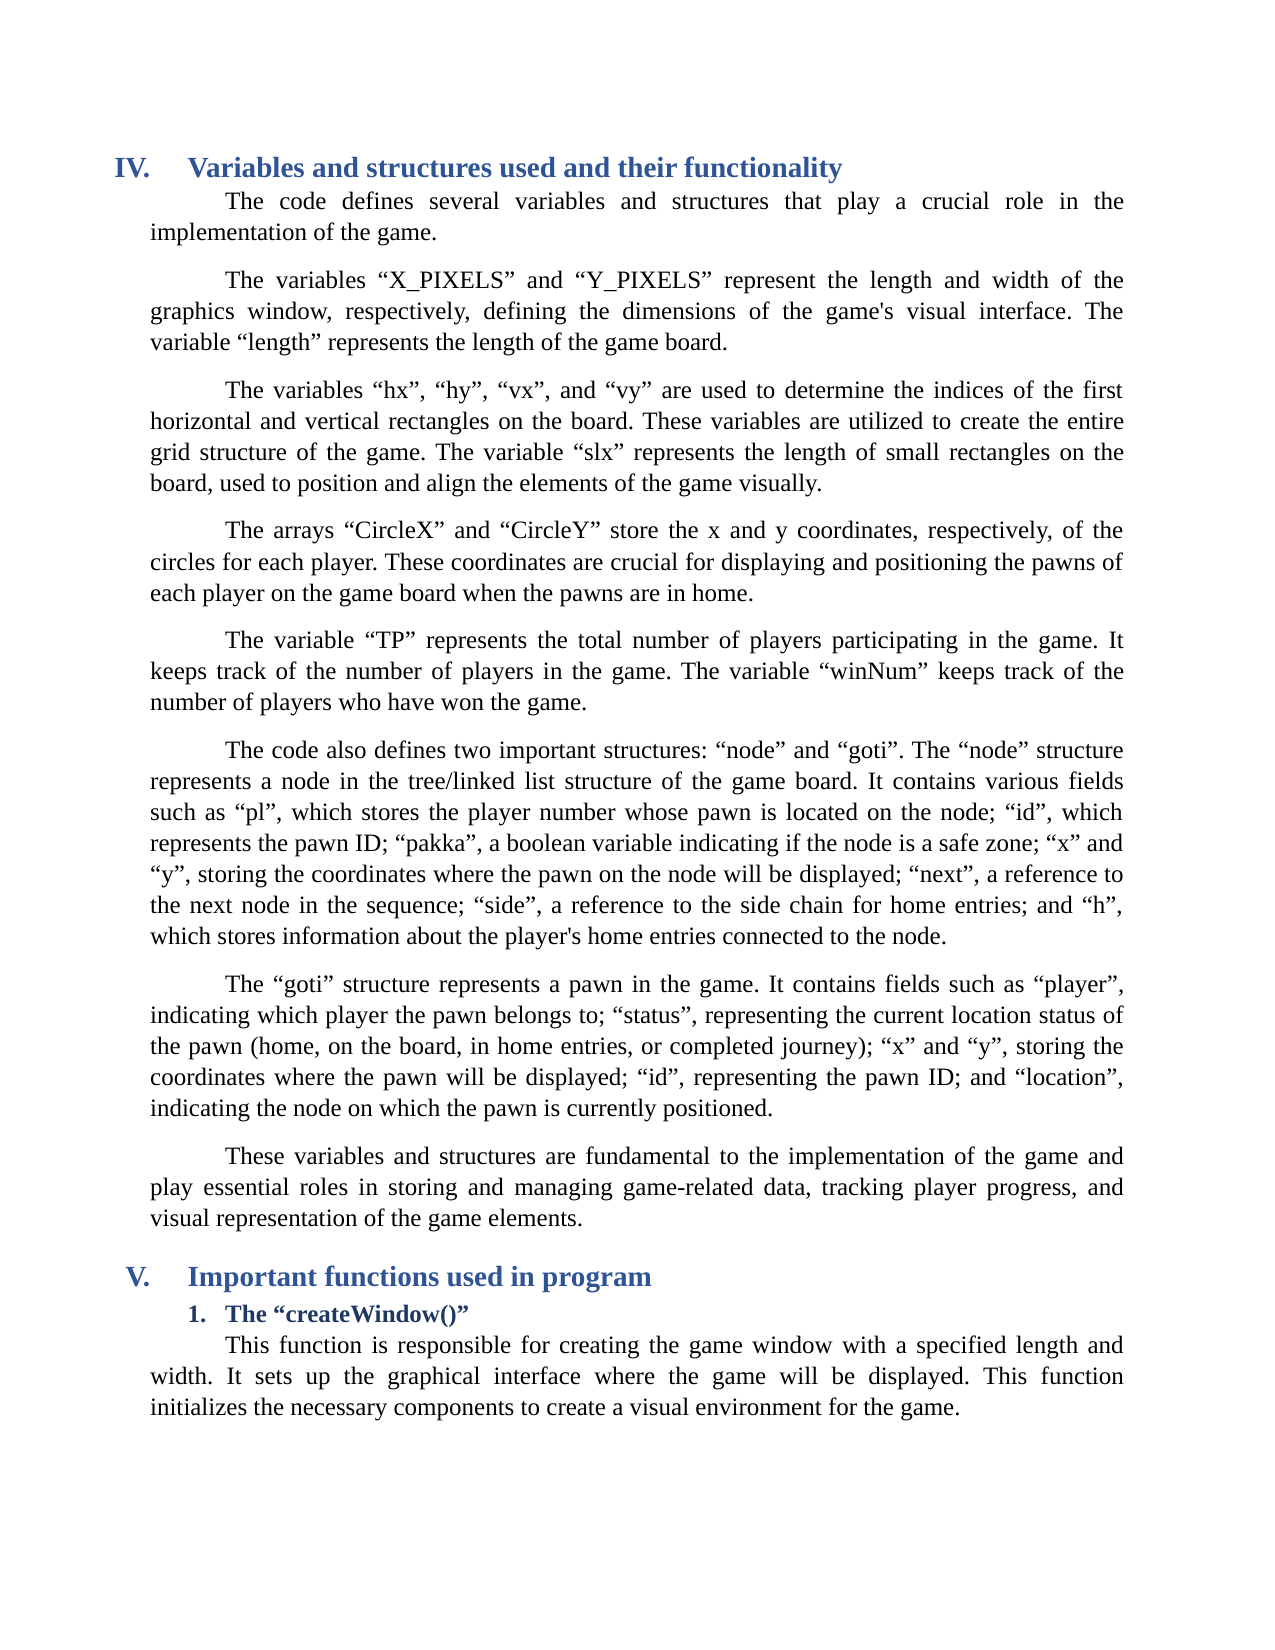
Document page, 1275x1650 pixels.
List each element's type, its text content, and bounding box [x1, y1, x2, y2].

text These variables and structures are fundamental to the implementation of the game and play essential roles in storing and managing game-related data, tracking player progress, and visual representation of the game elements. [150, 1141, 1125, 1232]
text The variable “TP” represents the total number of players participating in the game. It keeps track of the number of players in the game. The variable “winNum” keeps track of the number of players who have won the game. [150, 625, 1125, 716]
text The arrays “CircleX” and “CircleY” store the x and y coordinates, respectively, of the circles for each player. These coordinates are crucial for displaying and positioning the pawns of each player on the game board when the pawns are in home. [150, 516, 1125, 606]
text The “goti” structure represents a pawn in the game. It contains fields such as “player”, indicating which player the pawn belongs to; “status”, representing the current location status of the pawn (home, on the board, in home entries, or completed journey); “x” and “y”, storing the coordinates where the pawn will be displayed; “id”, representing the pawn ID; and “location”, indicating the node on which the pawn is currently positioned. [150, 969, 1125, 1122]
text The code also defines two important structures: “node” and “goti”. The “node” structure represents a node in the tree/linked list structure of the game board. It contains various fields such as “pl”, which stores the player number whose pawn is located on the node; “id”, which represents the pawn ID; “pakka”, a boolean variable indicating if the node is a safe zone; “x” and “y”, storing the coordinates where the pawn on the node will be displayed; “next”, a reference to the next node in the sequence; “side”, a reference to the side chain for home entries; and “h”, which stores information about the player's home entries connected to the node. [150, 735, 1125, 950]
text The variables “hx”, “hy”, “vx”, and “vy” are used to determine the indices of the first horizontal and vertical rectangles on the board. These variables are utilized to create the entire grid structure of the game. The variable “slx” represents the length of small rectangles on the board, used to position and align the elements of the game visually. [150, 375, 1125, 497]
text The code defines several variables and structures that play a crucial role in the implementation of the game. [150, 186, 1125, 246]
subtitle Important functions used in program [150, 1259, 1125, 1293]
text This function is responsible for creating the game window with a specified length and width. It sets up the graphical interface where the game will be displayed. This function initializes the necessary components to create a visual environment for the game. [150, 1330, 1125, 1421]
text The variables “X_PIXELS” and “Y_PIXELS” represent the length and width of the graphics window, respectively, defining the dimensions of the game's visual interface. The variable “length” represents the length of the game board. [150, 265, 1125, 356]
subtitle Variables and structures used and their functionality [150, 150, 1125, 183]
subtitle The “createWindow()” [187, 1299, 1125, 1328]
